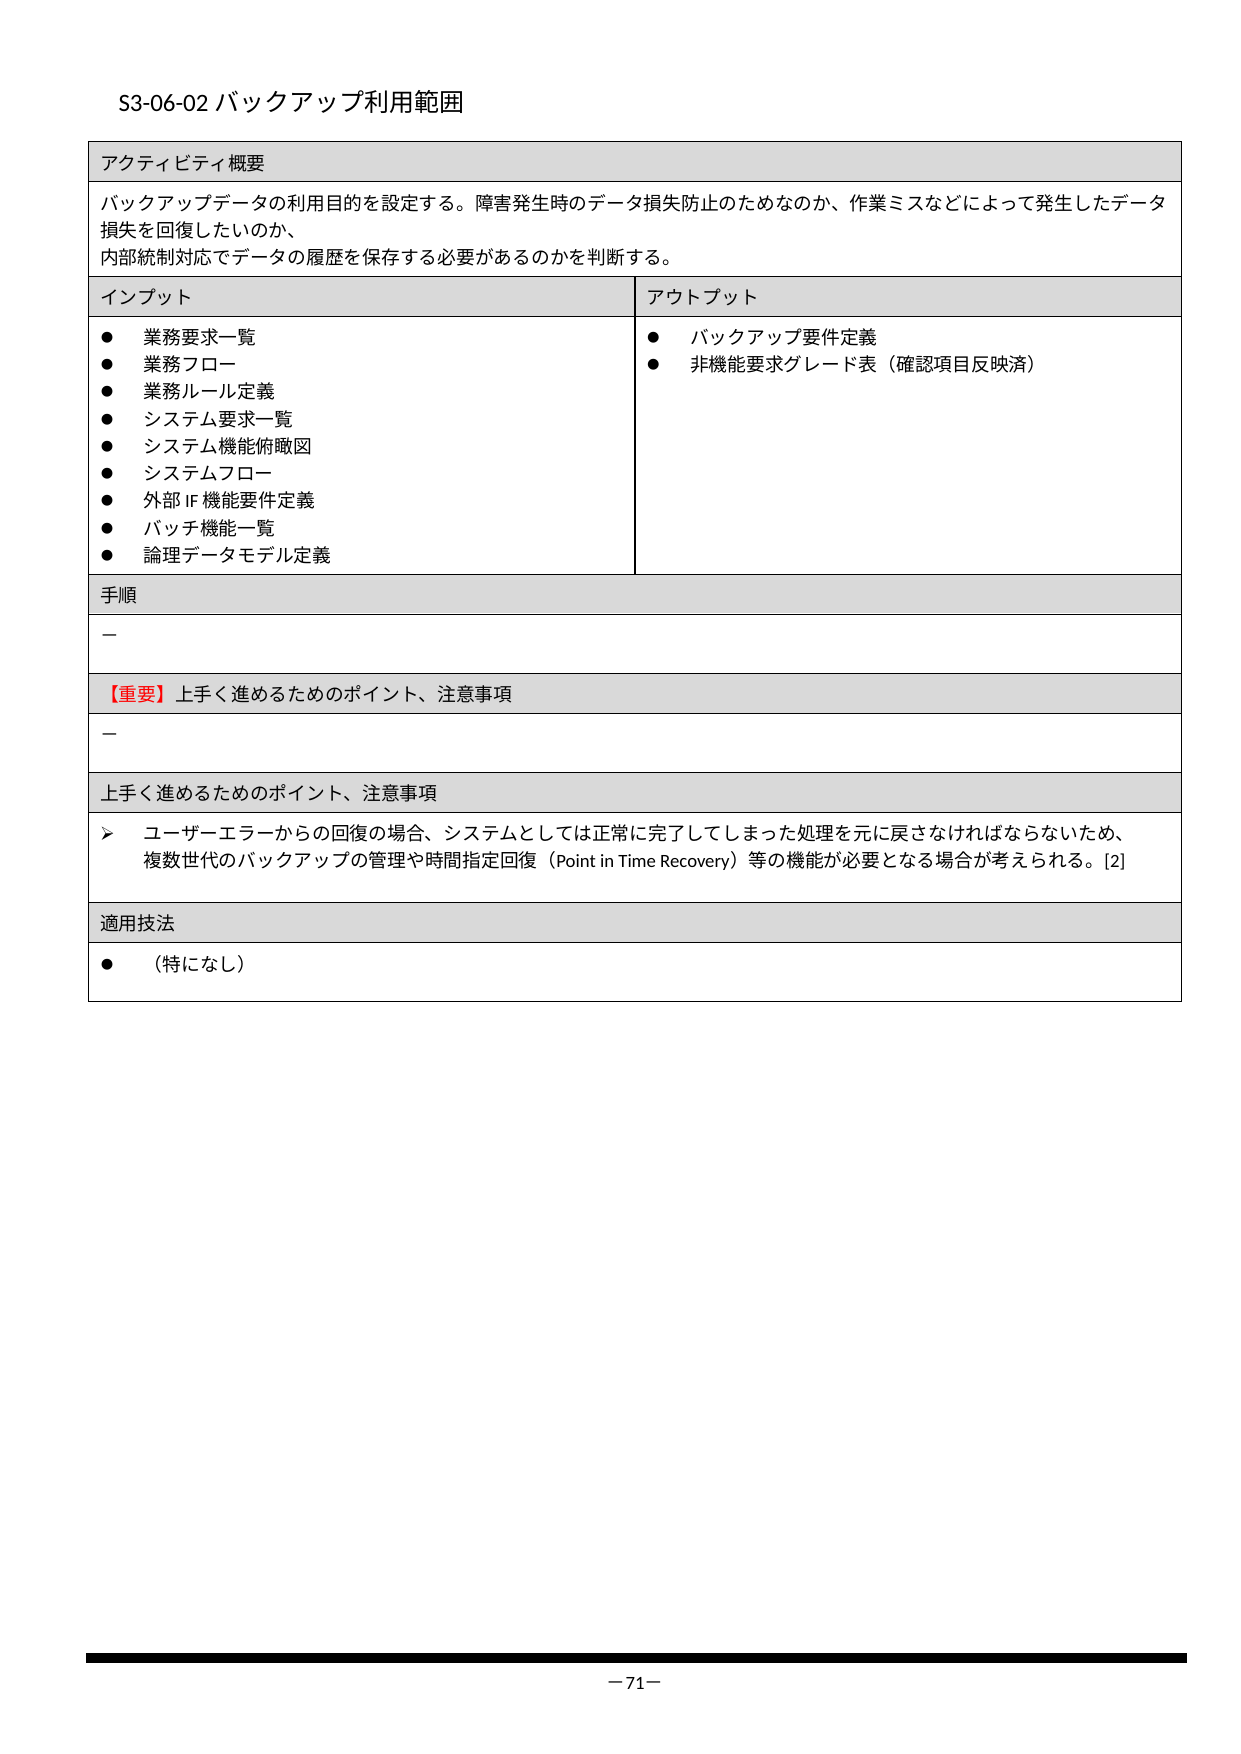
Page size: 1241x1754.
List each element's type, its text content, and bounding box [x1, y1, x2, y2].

table_cell 業務要求一覧 業務フロー 業務ルール定義 システム要求一覧 システム機能俯瞰図 システムフロー 外部IF機能要件定義 バッチ機能一覧 論理データモデル定義 [89, 317, 634, 573]
table_cell バックアップ要件定義 非機能要求グレード表（確認項目反映済） [636, 317, 1181, 573]
table_cell 【重要】上手く進めるためのポイント、注意事項 [89, 674, 1181, 713]
table_cell インプット [89, 277, 634, 316]
table_cell バックアップデータの利用目的を設定する。障害発生時のデータ損失防止のためなのか、作業ミスなどによって発生したデータ損失を回復したいのか、 内部統制対応でデータの履歴を保存する必要があるのかを判断する。 [89, 182, 1181, 276]
table_header アクティビティ概要 [89, 142, 1181, 181]
table_cell 手順 [89, 575, 1181, 613]
table_cell アウトプット [636, 277, 1181, 316]
table_cell 上手く進めるためのポイント、注意事項 [89, 773, 1181, 812]
subtitle バックアップ利用範囲 [118, 82, 1181, 118]
table_cell （特になし） [89, 943, 1181, 1001]
table_cell 適用技法 [89, 903, 1181, 942]
table_cell ユーザーエラーからの回復の場合、システムとしては正常に完了してしまった処理を元に戻さなければならないため、 複数世代のバックアップの管理や時間指定回復（Point in Time Recovery）等の機能が必要となる場合が考えられる。[2] [89, 813, 1181, 902]
table_cell － [89, 615, 1181, 673]
table_cell － [89, 714, 1181, 772]
